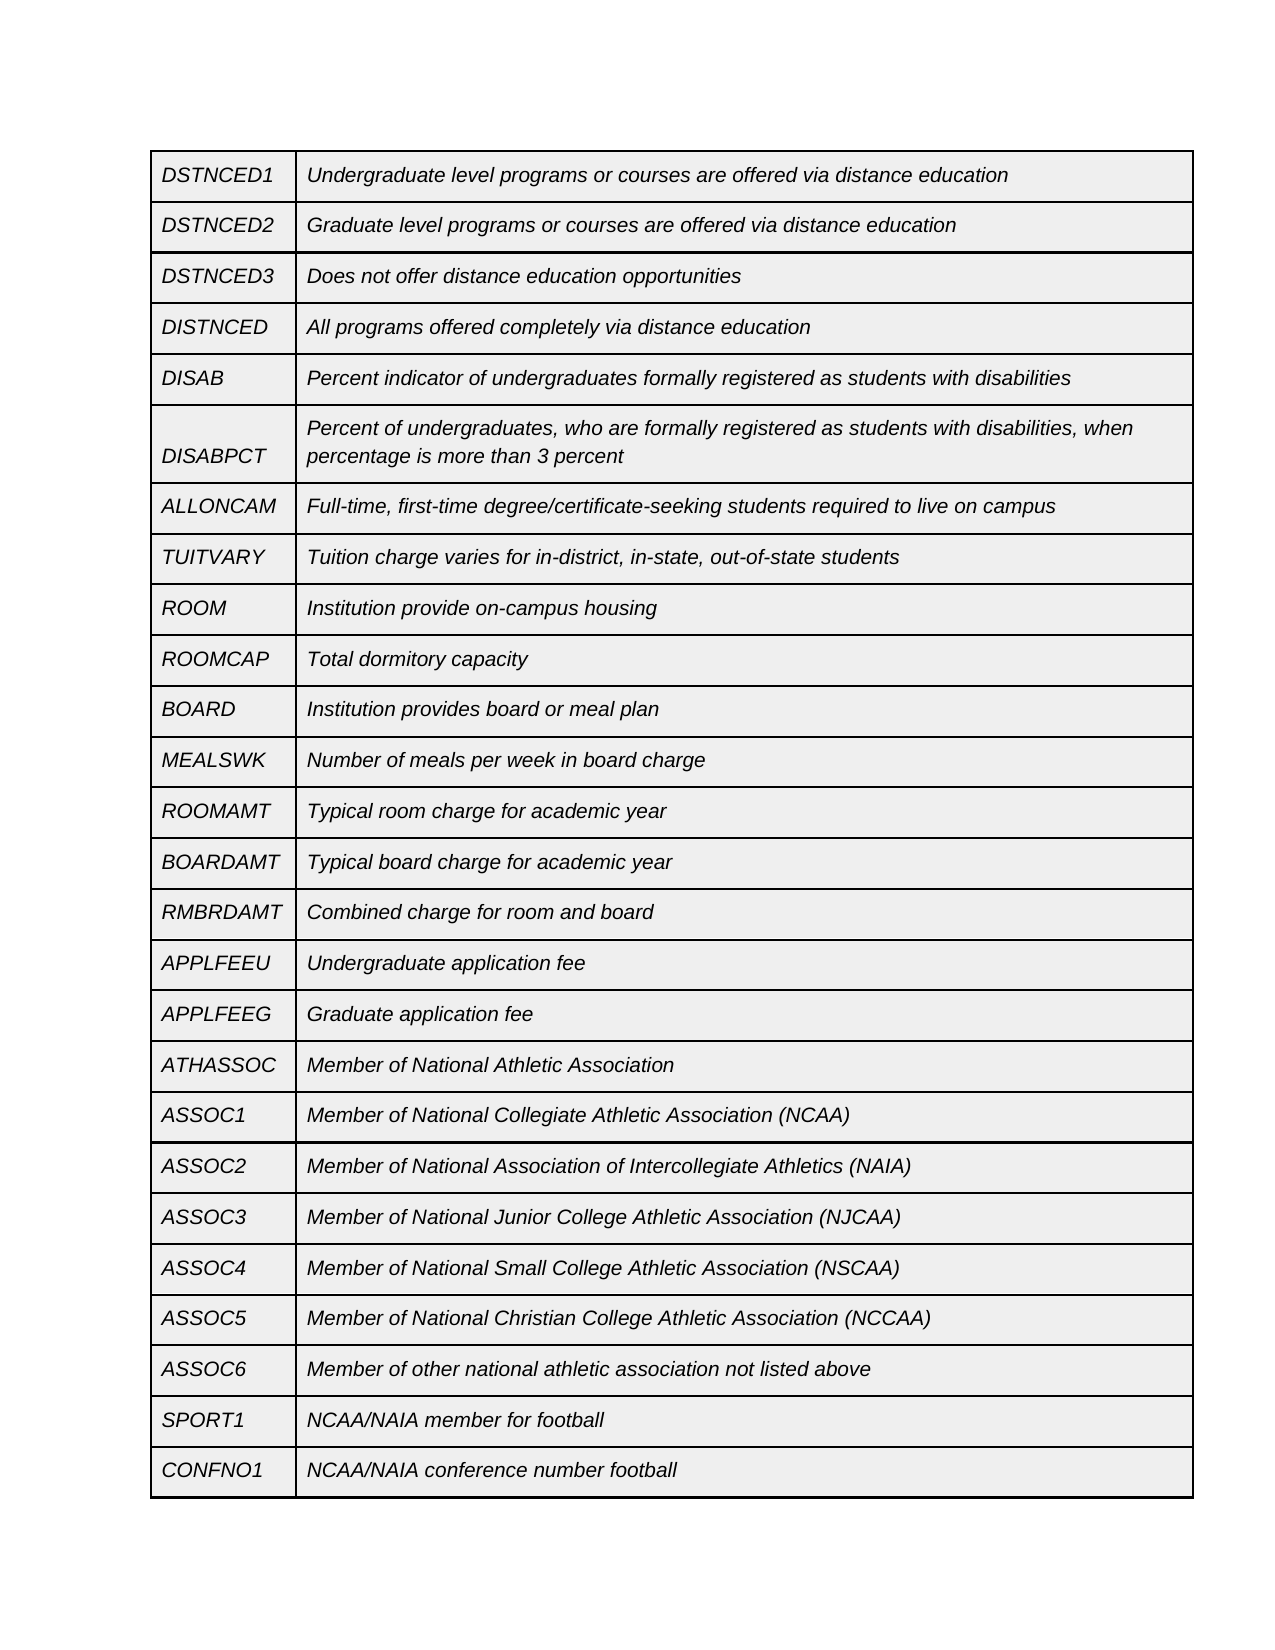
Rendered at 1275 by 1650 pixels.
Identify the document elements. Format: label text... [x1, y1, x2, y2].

table_cell DSTNCED3 [152, 254, 295, 302]
table_cell Does not offer distance education opportunities [297, 254, 1192, 302]
table_cell Typical board charge for academic year [297, 839, 1192, 888]
table_cell ASSOC3 [152, 1194, 295, 1243]
table_cell Member of National Small College Athletic Association (NSCAA) [297, 1245, 1192, 1293]
table_cell MEALSWK [152, 738, 295, 786]
table_cell Combined charge for room and board [297, 890, 1192, 938]
table_cell ROOM [152, 585, 295, 634]
table_cell ROOMCAP [152, 636, 295, 685]
table_cell TUITVARY [152, 535, 295, 583]
table_cell CONFNO1 [152, 1448, 295, 1496]
table_cell DISTNCED [152, 304, 295, 353]
table_cell Number of meals per week in board charge [297, 738, 1192, 786]
table_cell NCAA/NAIA conference number football [297, 1448, 1192, 1496]
table_cell Undergraduate application fee [297, 941, 1192, 989]
table_cell APPLFEEU [152, 941, 295, 989]
table_cell ASSOC4 [152, 1245, 295, 1293]
table_cell SPORT1 [152, 1397, 295, 1446]
table_cell Full-time, first-time degree/certificate-seeking students required to live on campus [297, 484, 1192, 533]
table_cell Graduate application fee [297, 991, 1192, 1040]
table_cell Institution provides board or meal plan [297, 687, 1192, 736]
table_cell RMBRDAMT [152, 890, 295, 938]
table_cell Member of National Christian College Athletic Association (NCCAA) [297, 1296, 1192, 1344]
table_cell All programs offered completely via distance education [297, 304, 1192, 353]
table_cell ASSOC6 [152, 1346, 295, 1395]
table_cell Total dormitory capacity [297, 636, 1192, 685]
table_cell BOARD [152, 687, 295, 736]
table_cell Member of National Collegiate Athletic Association (NCAA) [297, 1093, 1192, 1141]
table_cell DISABPCT [152, 406, 295, 482]
table_cell ALLONCAM [152, 484, 295, 533]
table_cell ASSOC1 [152, 1093, 295, 1141]
table_cell DISAB [152, 355, 295, 404]
table_cell Member of National Athletic Association [297, 1042, 1192, 1091]
table_cell Member of other national athletic association not listed above [297, 1346, 1192, 1395]
table_cell DSTNCED2 [152, 203, 295, 251]
table_cell Graduate level programs or courses are offered via distance education [297, 203, 1192, 251]
table_cell NCAA/NAIA member for football [297, 1397, 1192, 1446]
table_cell Percent indicator of undergraduates formally registered as students with disabilities [297, 355, 1192, 404]
table_cell Tuition charge varies for in-district, in-state, out-of-state students [297, 535, 1192, 583]
table_cell Undergraduate level programs or courses are offered via distance education [297, 152, 1192, 201]
table_cell APPLFEEG [152, 991, 295, 1040]
table_cell ROOMAMT [152, 788, 295, 837]
table_cell BOARDAMT [152, 839, 295, 888]
table_cell Institution provide on-campus housing [297, 585, 1192, 634]
table_cell ASSOC2 [152, 1144, 295, 1192]
table_cell ASSOC5 [152, 1296, 295, 1344]
table_cell Member of National Junior College Athletic Association (NJCAA) [297, 1194, 1192, 1243]
table_cell Percent of undergraduates, who are formally registered as students with disabilities, when percentage is more than 3 percent [297, 406, 1192, 482]
table_cell Member of National Association of Intercollegiate Athletics (NAIA) [297, 1144, 1192, 1192]
table_cell Typical room charge for academic year [297, 788, 1192, 837]
table_cell DSTNCED1 [152, 152, 295, 201]
table_cell ATHASSOC [152, 1042, 295, 1091]
